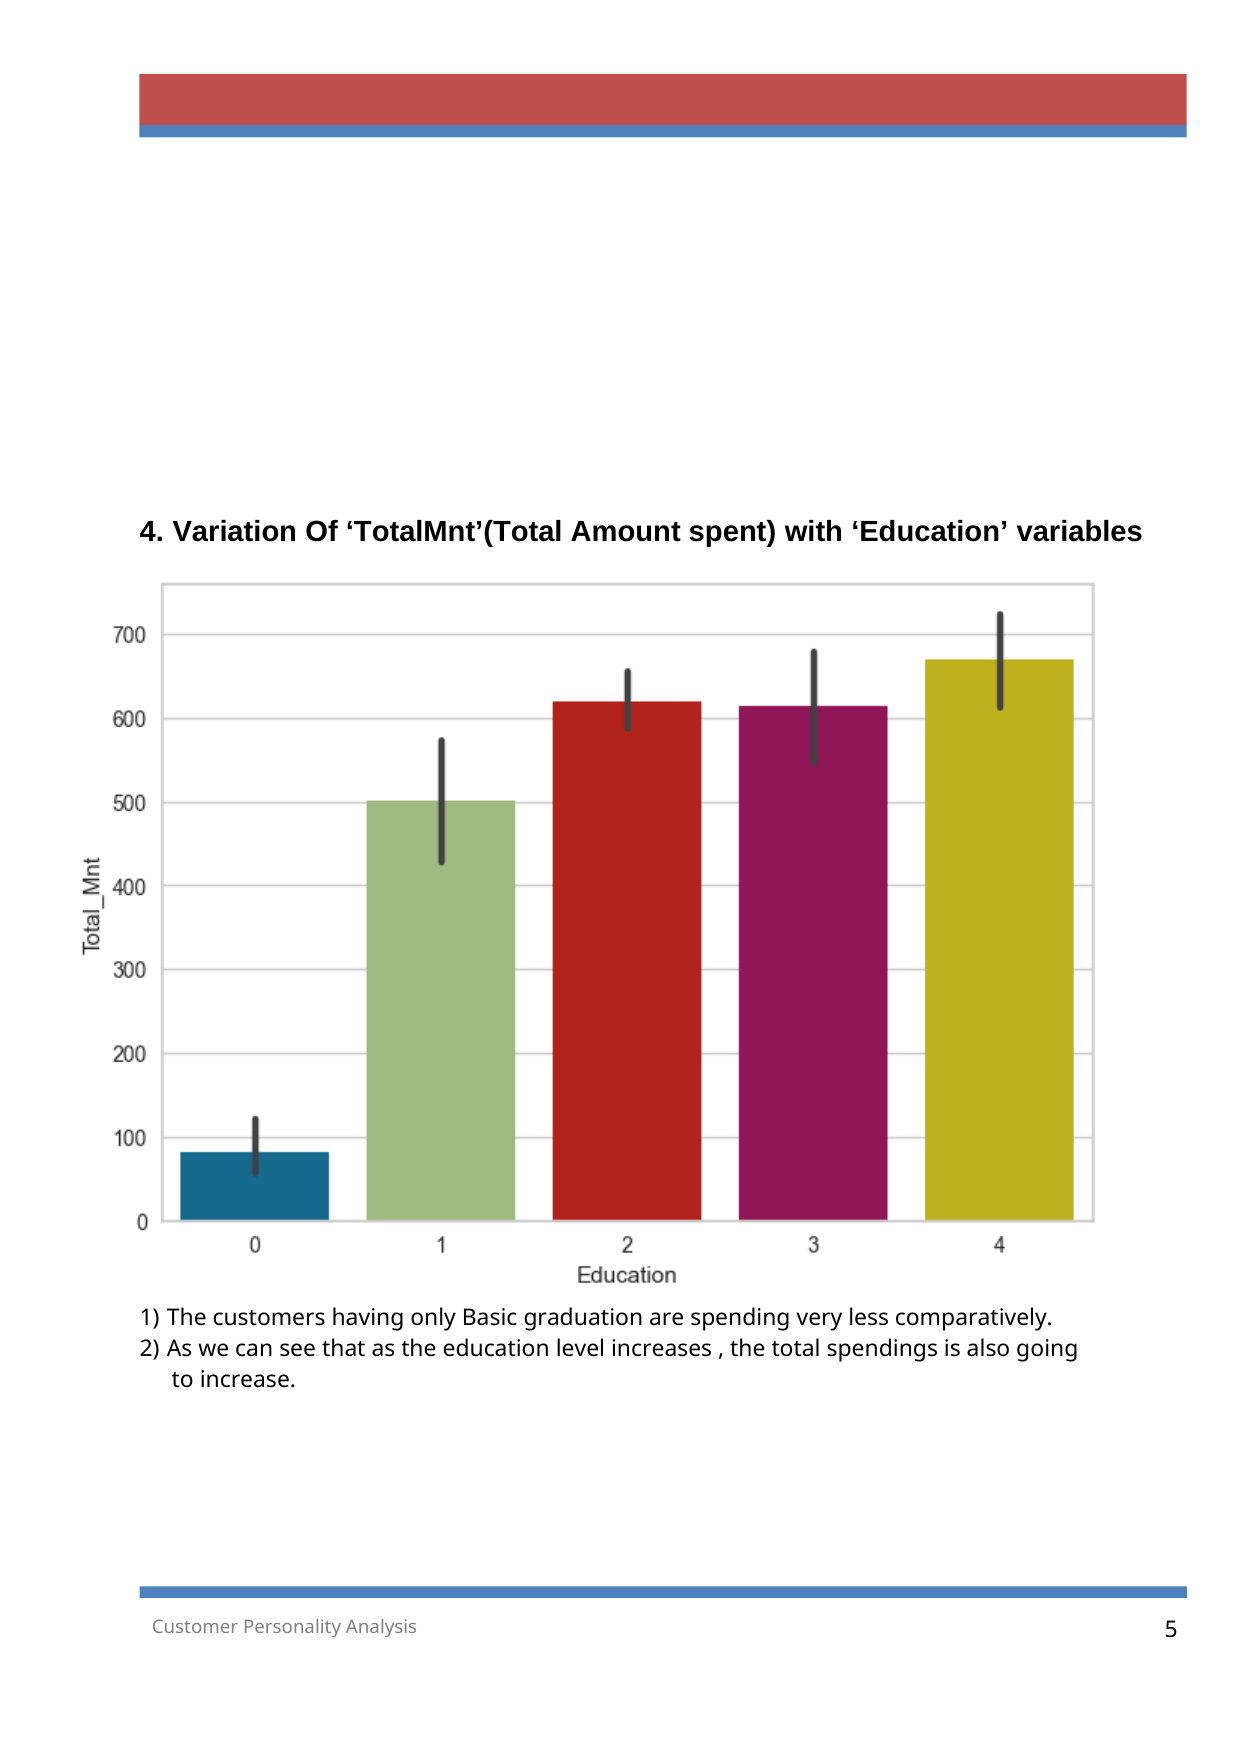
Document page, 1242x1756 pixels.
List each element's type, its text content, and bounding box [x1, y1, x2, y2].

subtitle Variation Of ‘TotalMnt’(Total Amount spent) with ‘Education’ variables [139, 514, 1206, 547]
picture [68, 571, 1107, 1301]
list The customers having only Basic graduation are spending very less comparatively. [139, 1301, 1084, 1332]
list As we can see that as the education level increases , the total spendings is also going to increase. [139, 1332, 1084, 1394]
